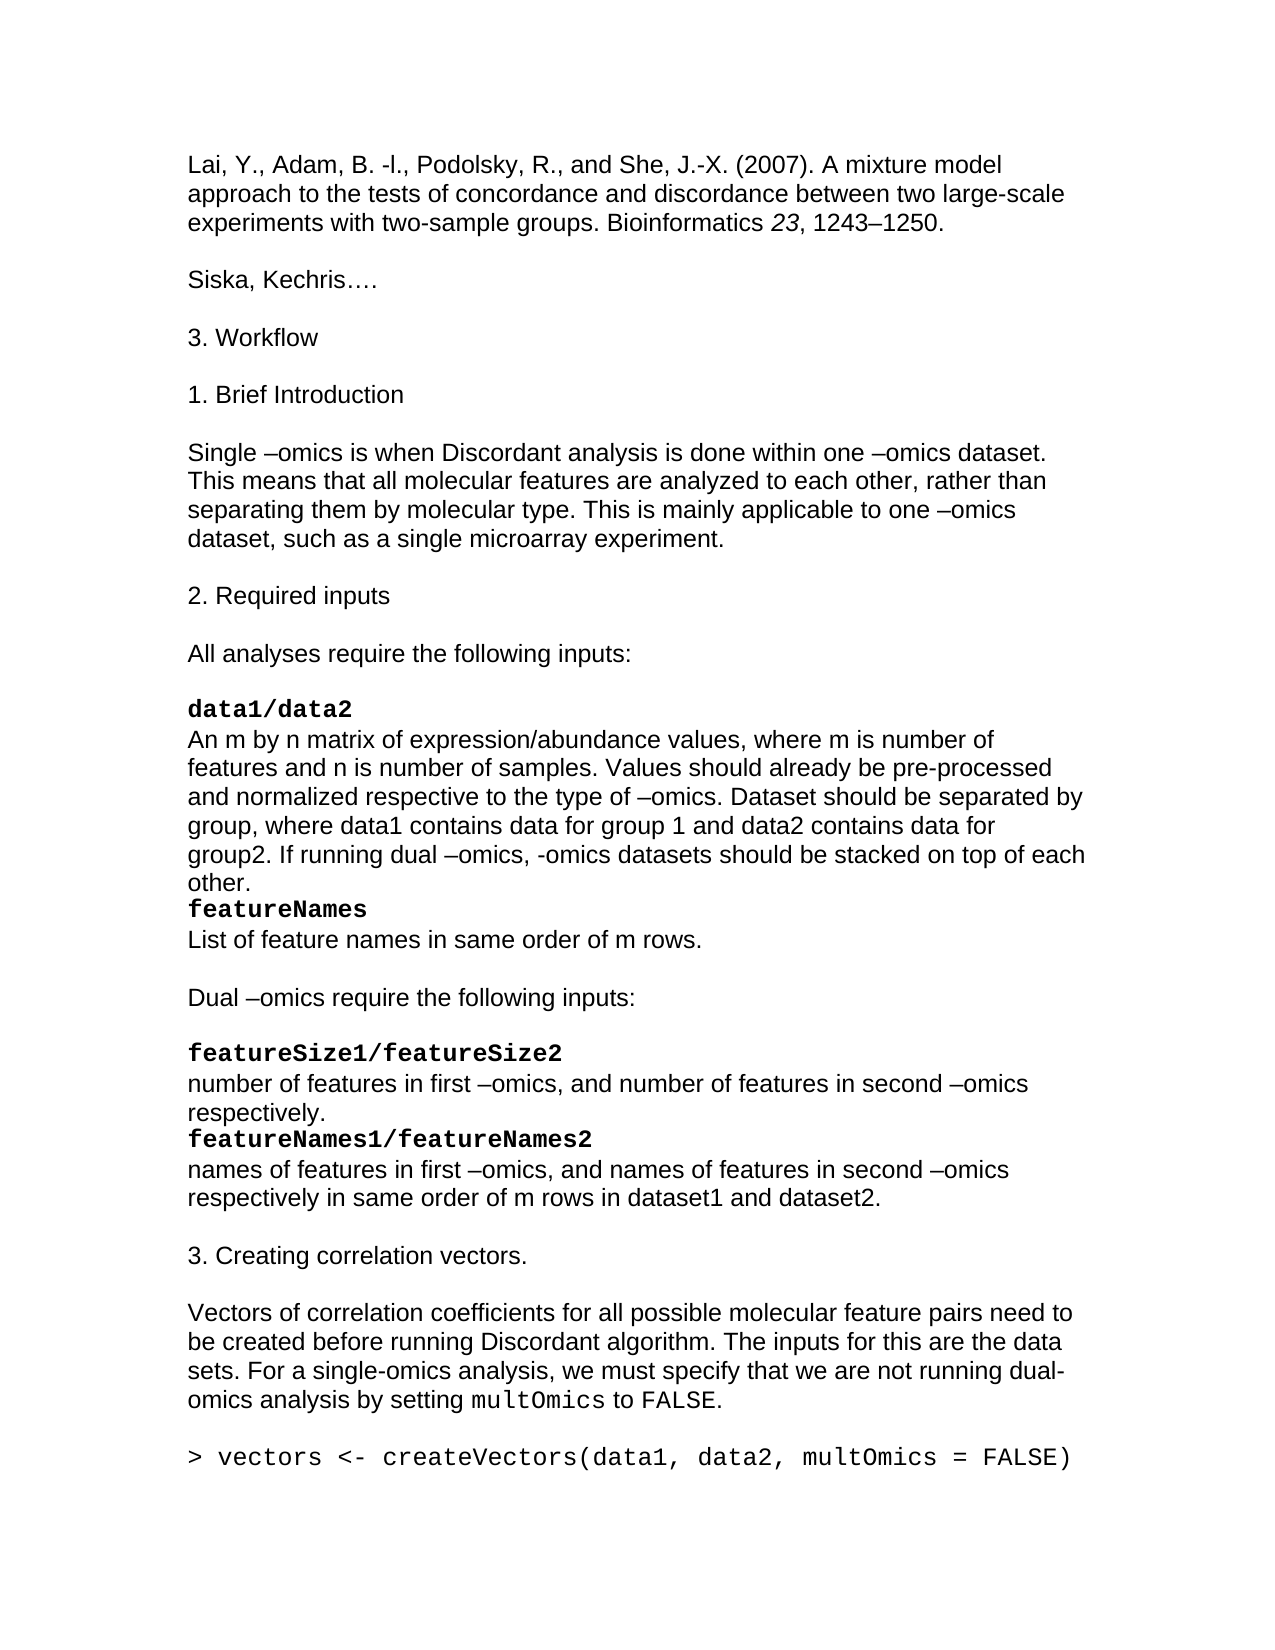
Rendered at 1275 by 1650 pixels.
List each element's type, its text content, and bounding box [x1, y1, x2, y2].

text Lai, Y., Adam, B. -l., Podolsky, R., and She, J.-X. (2007). A mixture model approach to the tests of concordance and discordance between two large-scale experiments with two-sample groups. Bioinformatics 23, 1243–1250. [187, 150, 1087, 236]
text names of features in first –omics, and names of features in second –omics respectively in same order of m rows in dataset1 and dataset2. [187, 1154, 1087, 1212]
text Single –omics is when Discordant analysis is done within one –omics dataset. This means that all molecular features are analyzed to each other, rather than separating them by molecular type. This is mainly applicable to one –omics dataset, such as a single microarray experiment. [187, 437, 1087, 552]
text List of feature names in same order of m rows. [187, 925, 1087, 954]
text 3. Creating correlation vectors. [187, 1241, 1087, 1269]
text featureSize1/featureSize2 [187, 1040, 1087, 1069]
text All analyses require the following inputs: [187, 639, 1087, 667]
text 1. Brief Introduction [187, 380, 1087, 409]
text featureNames1/featureNames2 [187, 1126, 1087, 1154]
text An m by n matrix of expression/abundance values, where m is number of features and n is number of samples. Values should already be pre-processed and normalized respective to the type of –omics. Dataset should be separated by group, where data1 contains data for group 1 and data2 contains data for group2. If running dual –omics, -omics datasets should be stacked on top of each other. [187, 724, 1087, 897]
text > vectors <- createVectors(data1, data2, multOmics = FALSE) [187, 1444, 1087, 1473]
text data1/data2 [187, 696, 1087, 724]
text Dual –omics require the following inputs: [187, 983, 1087, 1012]
text 3. Workflow [187, 322, 1087, 351]
text Siska, Kechris…. [187, 265, 1087, 294]
text 2. Required inputs [187, 581, 1087, 610]
text number of features in first –omics, and number of features in second –omics respectively. [187, 1069, 1087, 1126]
text featureNames [187, 897, 1087, 925]
text Vectors of correlation coefficients for all possible molecular feature pairs need to be created before running Discordant algorithm. The inputs for this are the data sets. For a single-omics analysis, we must specify that we are not running dual-omics analysis by setting multOmics to FALSE. [187, 1298, 1087, 1416]
